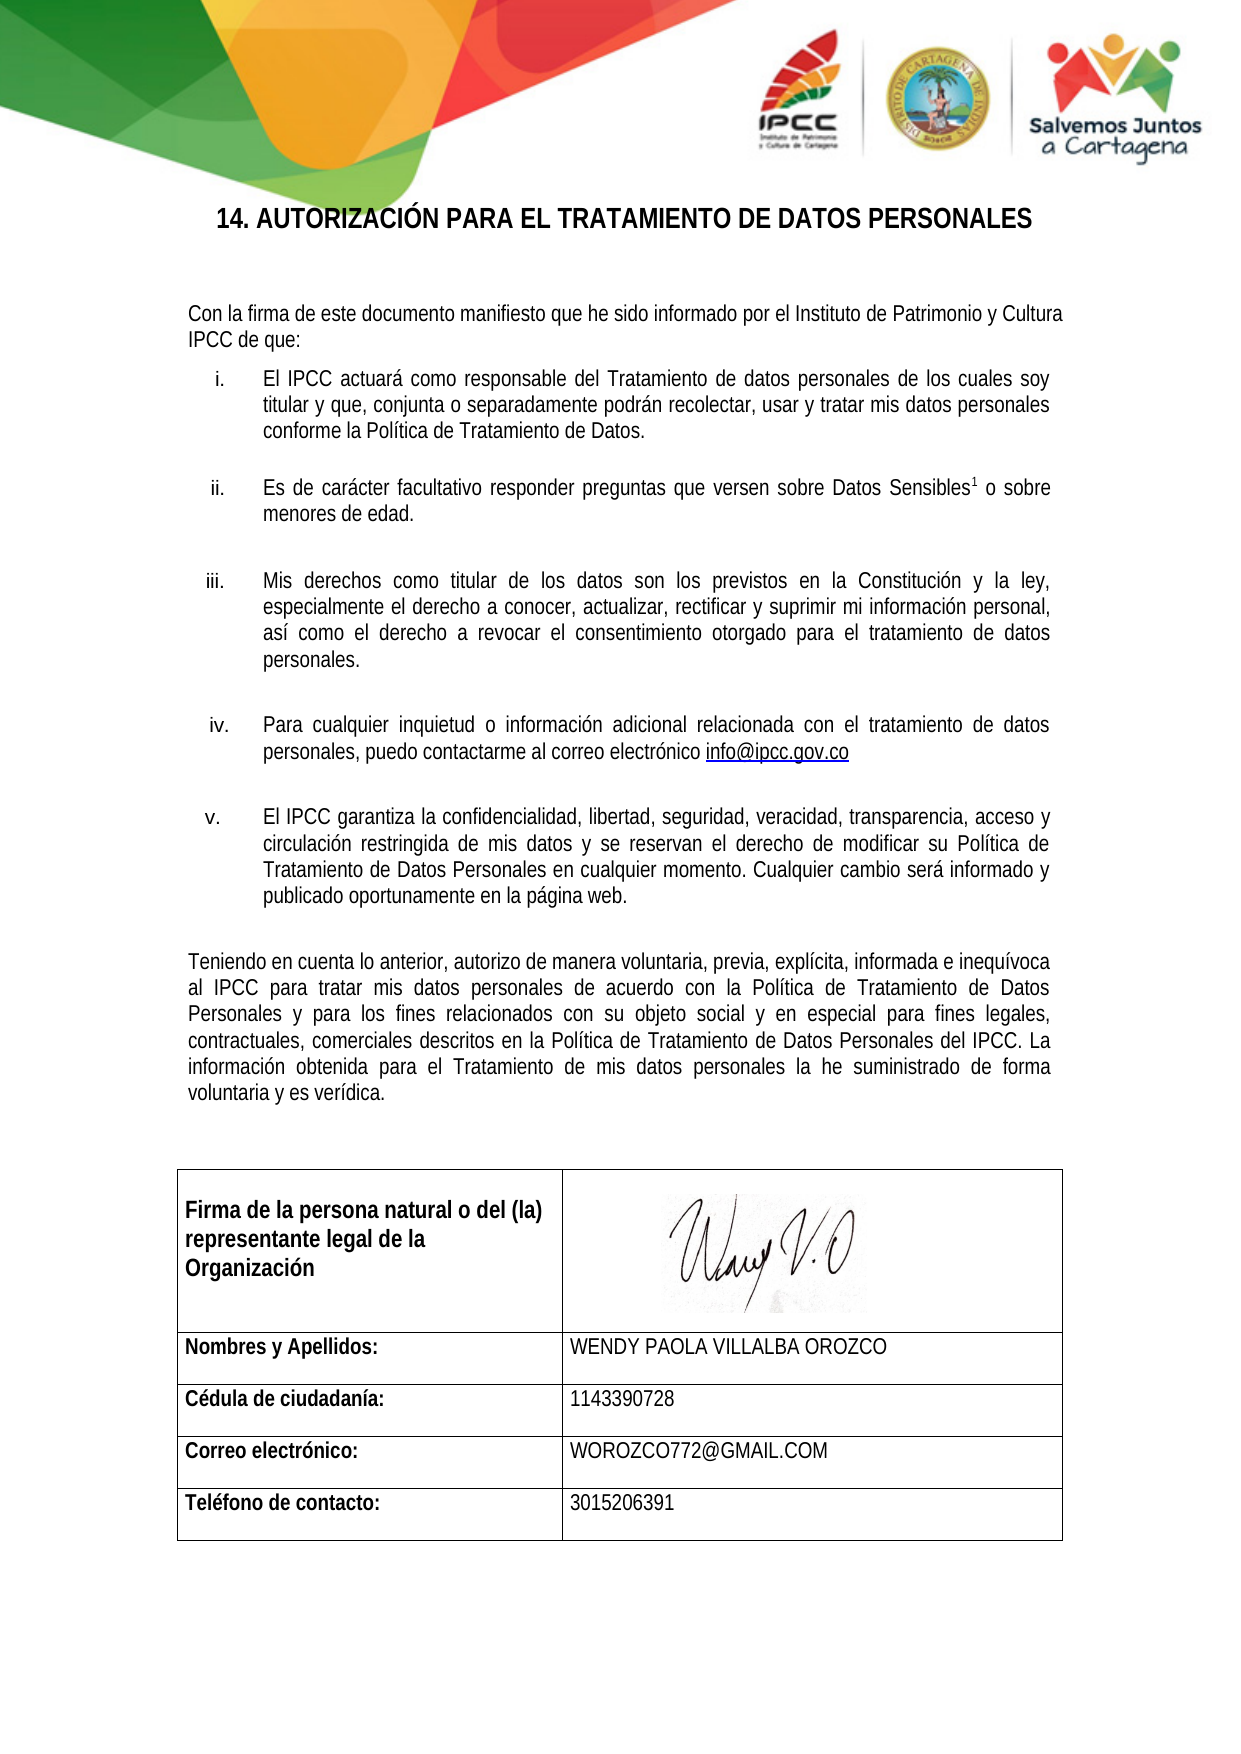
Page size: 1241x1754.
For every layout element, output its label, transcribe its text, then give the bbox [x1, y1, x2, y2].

table_cell Correo electrónico: [178, 1437, 562, 1488]
table_cell 3015206391 [563, 1489, 1062, 1540]
table_cell 1143390728 [563, 1385, 1062, 1436]
table_cell Cédula de ciudadanía: [178, 1385, 562, 1436]
text Con la firma de este documento manifiesto que he sido informado por el Instituto de Patrimonio y Cultura IPCC de que: [188, 299, 1063, 352]
list Mis derechos como titular de los datos son los previstos en la Constitución y la ley, especialmente el derecho a conocer, actualizar, rectificar y suprimir mi información personal, así como el derecho a revocar el consentimiento otorgado para el tratamiento de datos personales. [206, 567, 1051, 672]
picture [0, 0, 1241, 218]
text 14. AUTORIZACIÓN PARA EL TRATAMIENTO DE DATOS PERSONALES [187, 201, 1063, 235]
table_cell WENDY PAOLA VILLALBA OROZCO [563, 1333, 1062, 1384]
table_header [563, 1170, 1062, 1332]
table_cell Nombres y Apellidos: [178, 1333, 562, 1384]
table_cell Teléfono de contacto: [178, 1489, 562, 1540]
text Teniendo en cuenta lo anterior, autorizo de manera voluntaria, previa, explícita, informada e inequívoca al IPCC para tratar mis datos personales de acuerdo con la Política de Tratamiento de Datos Personales y para los fines relacionados con su objeto social y en especial para fines legales, contractuales, comerciales descritos en la Política de Tratamiento de Datos Personales del IPCC. La información obtenida para el Tratamiento de mis datos personales la he suministrado de forma voluntaria y es verídica. [188, 948, 1051, 1106]
list Para cualquier inquietud o información adicional relacionada con el tratamiento de datos personales, puedo contactarme al correo electrónico info@ipcc.gov.co [209, 711, 1050, 764]
list El IPCC actuará como responsable del Tratamiento de datos personales de los cuales soy titular y que, conjunta o separadamente podrán recolectar, usar y tratar mis datos personales conforme la Política de Tratamiento de Datos. [215, 365, 1051, 444]
table_header Firma de la persona natural o del (la) representante legal de la Organización [178, 1170, 562, 1332]
picture [661, 1194, 868, 1313]
table_cell WOROZCO772@GMAIL.COM [563, 1437, 1062, 1488]
list El IPCC garantiza la confidencialidad, libertad, seguridad, veracidad, transparencia, acceso y circulación restringida de mis datos y se reservan el derecho de modificar su Política de Tratamiento de Datos Personales en cualquier momento. Cualquier cambio será informado y publicado oportunamente en la página web. [204, 803, 1050, 908]
list Es de carácter facultativo responder preguntas que versen sobre Datos Sensibles1 o sobre menores de edad. [210, 474, 1051, 527]
